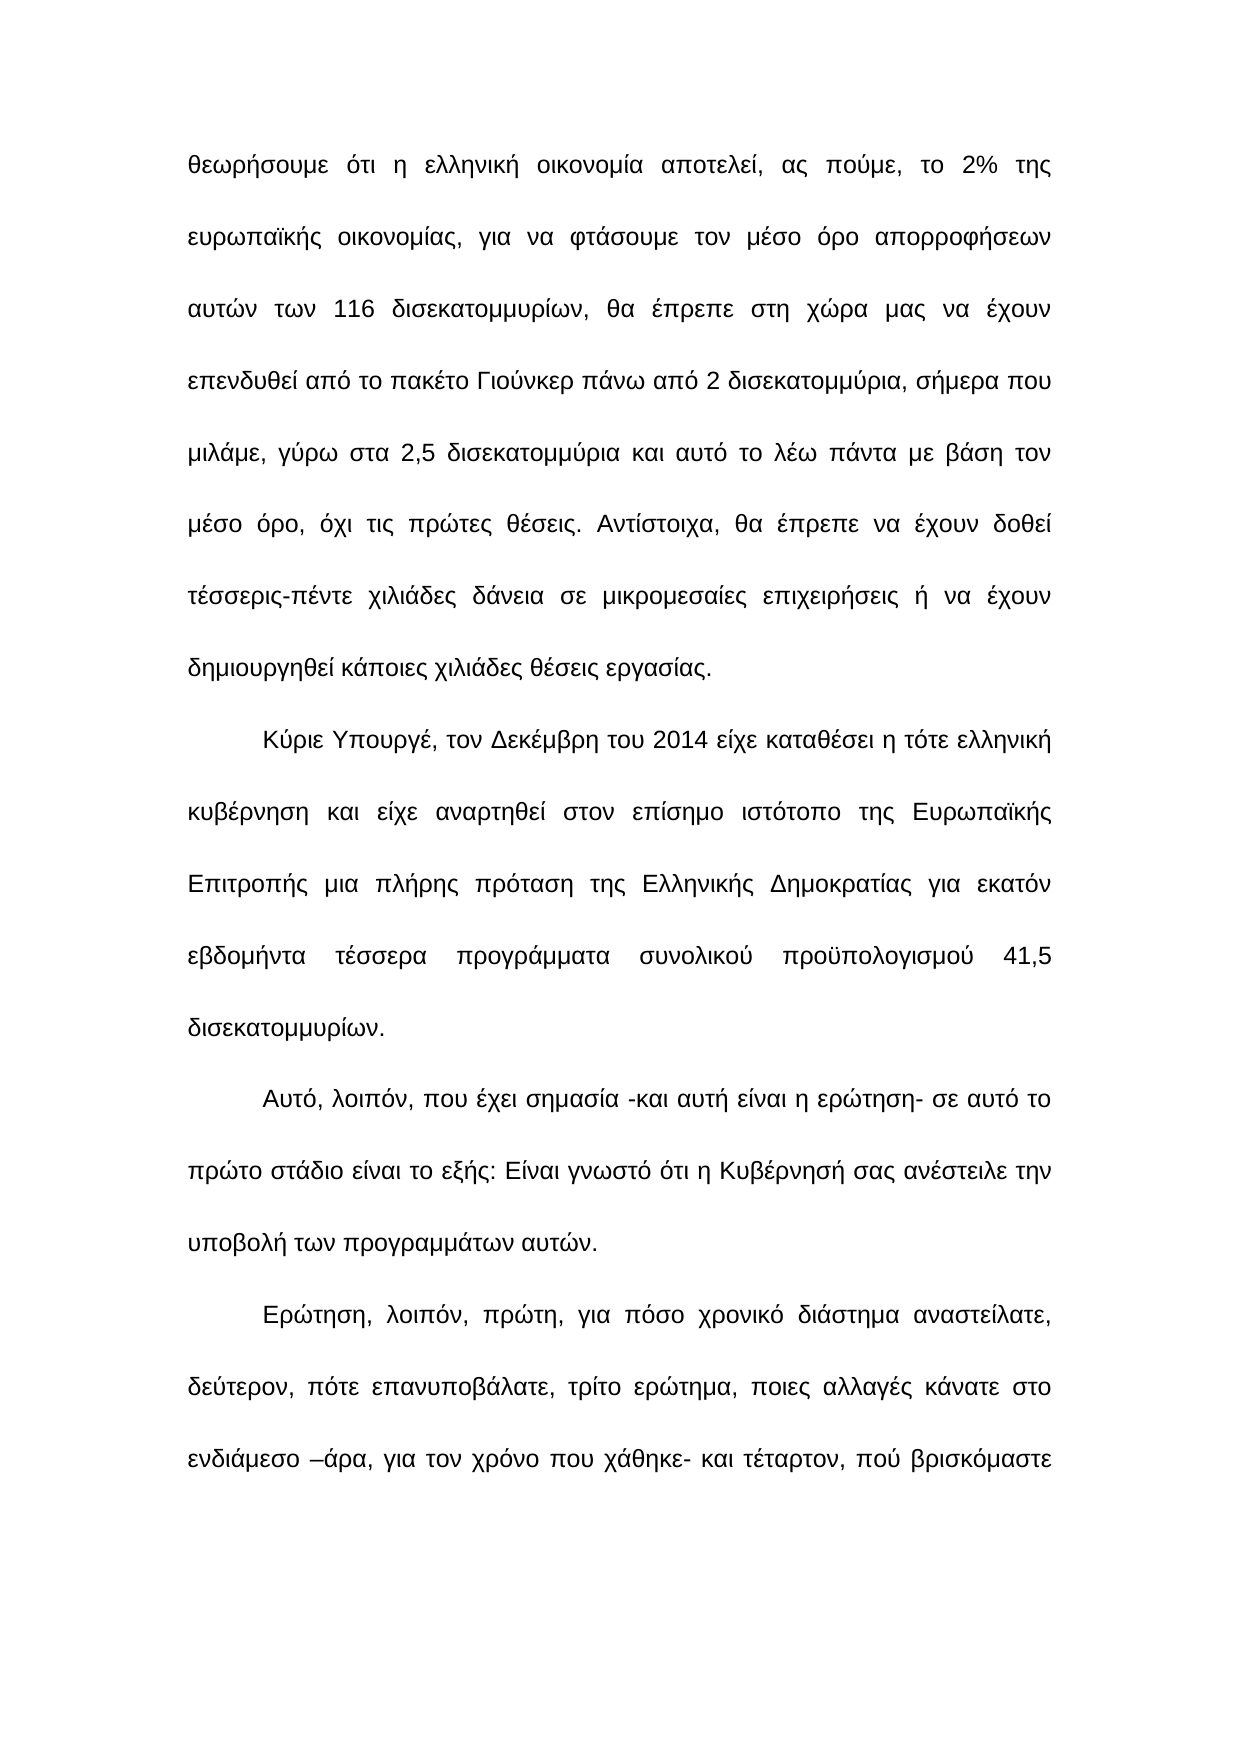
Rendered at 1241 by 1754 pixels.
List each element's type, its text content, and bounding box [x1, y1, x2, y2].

text Αυτό, λοιπόν, που έχει σημασία -και αυτή είναι η ερώτηση- σε αυτό το πρώτο στάδιο είναι το εξής: Είναι γνωστό ότι η Κυβέρνησή σας ανέστειλε την υποβολή των προγραμμάτων αυτών. [187, 1084, 1053, 1257]
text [187, 1300, 1053, 1472]
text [187, 150, 1053, 682]
text Κύριε Υπουργέ, τον Δεκέμβρη του 2014 είχε καταθέσει η τότε ελληνική κυβέρνηση και είχε αναρτηθεί στον επίσημο ιστότοπο της Ευρωπαϊκής Επιτροπής μια πλήρης πρόταση της Ελληνικής Δημοκρατίας για εκατόν εβδομήντα τέσσερα προγράμματα συνολικού προϋπολογισμού 41,5 δισεκατομμυρίων. [187, 725, 1053, 1041]
